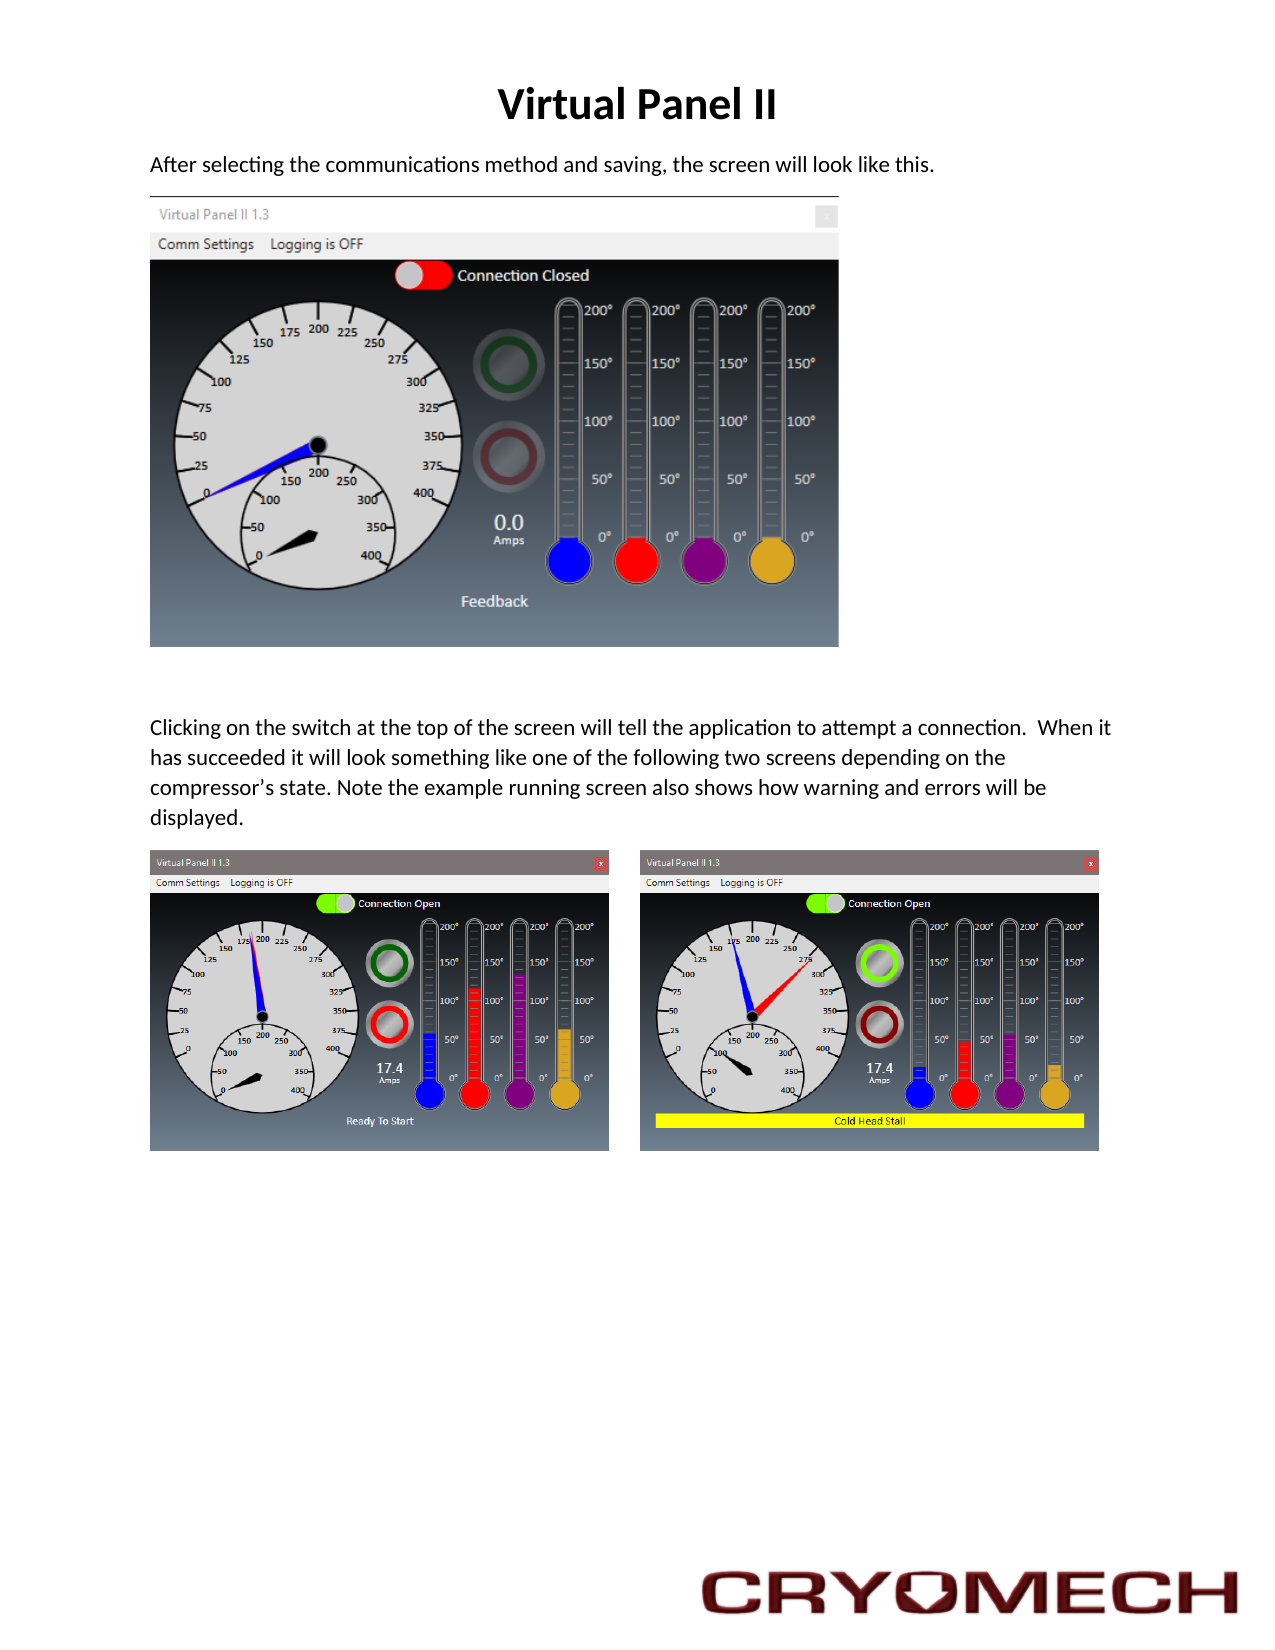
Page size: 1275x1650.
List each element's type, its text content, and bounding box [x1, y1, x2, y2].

picture [150, 850, 609, 1151]
picture [150, 196, 839, 647]
picture [697, 1569, 1243, 1619]
picture [640, 850, 1099, 1151]
text After selecting the communications method and saving, the screen will look like this. [150, 150, 1125, 178]
text Clicking on the switch at the top of the screen will tell the application to attempt a connection. When it has succeeded it will look something like one of the following two screens depending on the compressor’s state. Note the example running screen also shows how warning and errors will be displayed. [150, 713, 1125, 831]
